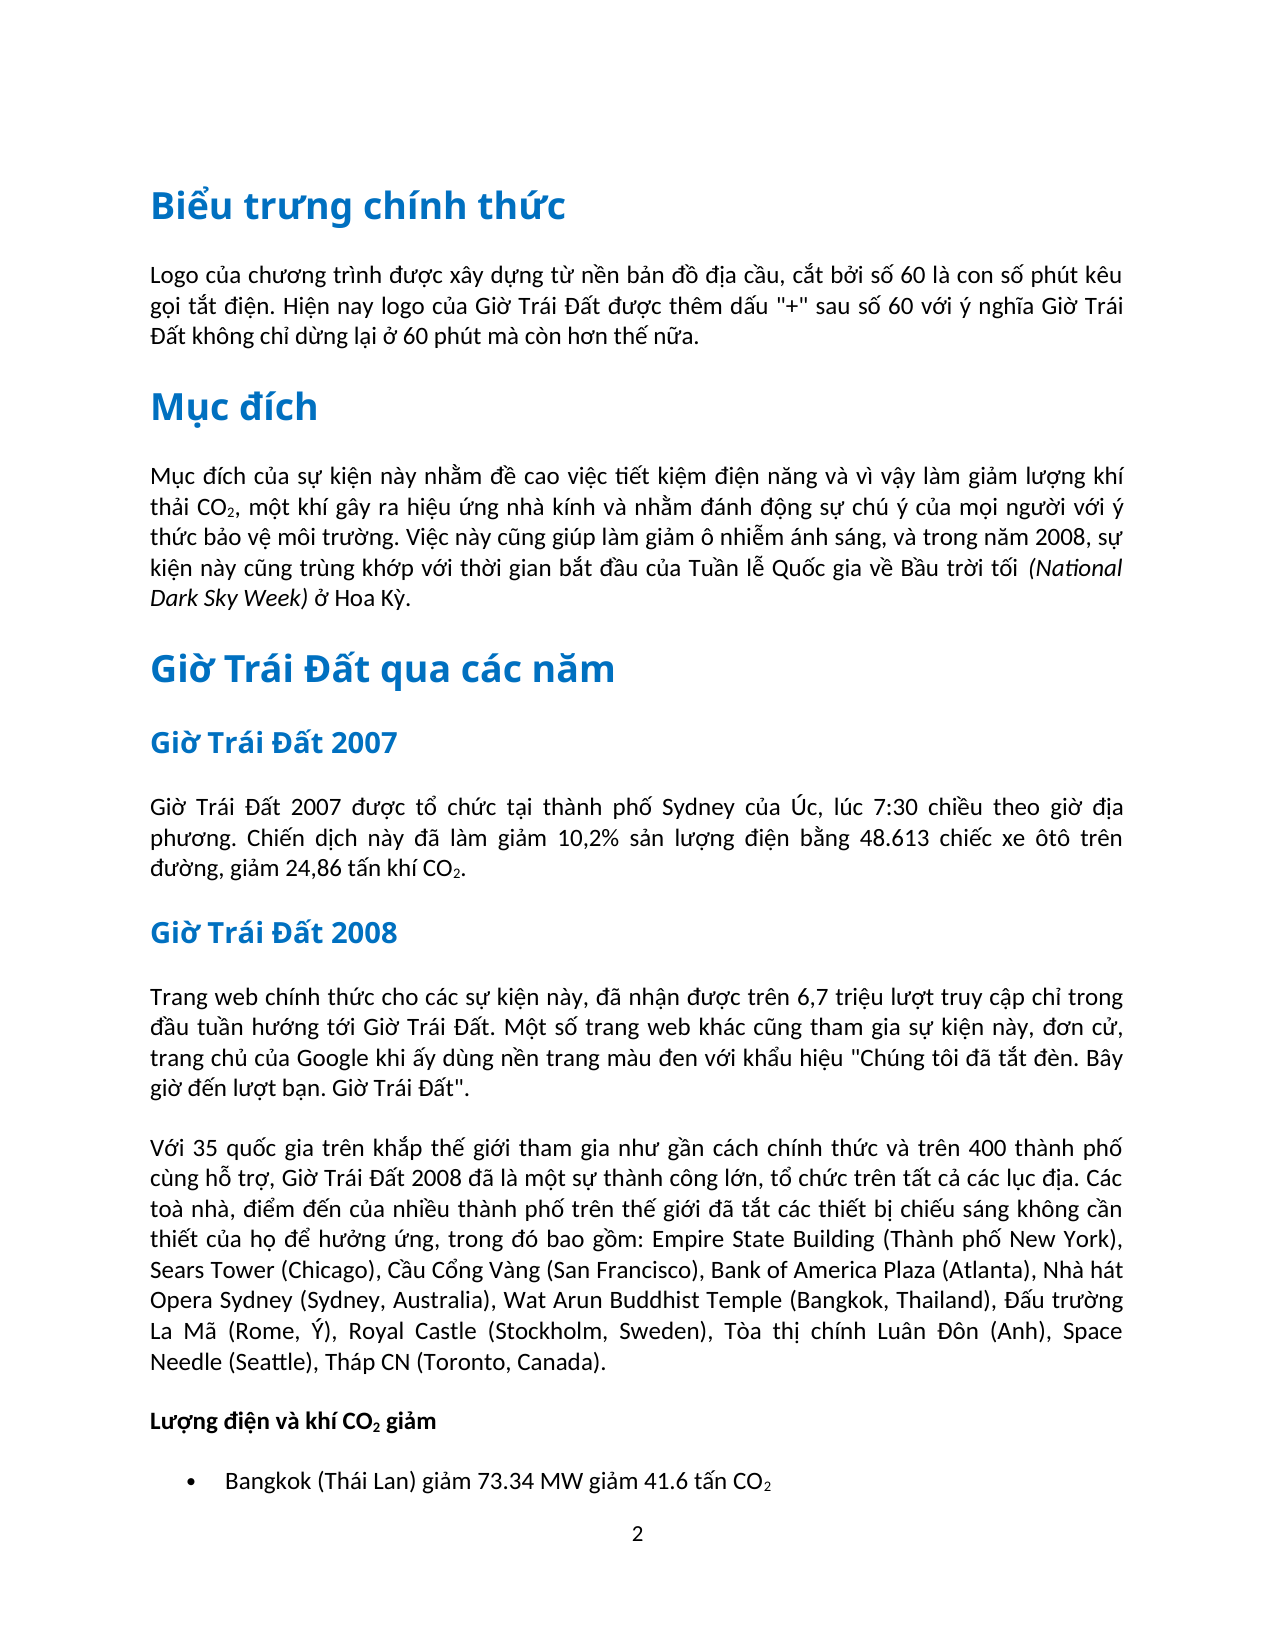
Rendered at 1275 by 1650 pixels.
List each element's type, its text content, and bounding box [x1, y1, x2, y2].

text Trang web chính thức cho các sự kiện này, đã nhận được trên 6,7 triệu lượt truy cập chỉ trong đầu tuần hướng tới Giờ Trái Đất. Một số trang web khác cũng tham gia sự kiện này, đơn cử, trang chủ của Google khi ấy dùng nền trang màu đen với khẩu hiệu "Chúng tôi đã tắt đèn. Bây giờ đến lượt bạn. Giờ Trái Đất". [150, 981, 1125, 1103]
text Lượng điện và khí CO2 giảm [150, 1405, 1125, 1436]
subtitle Giờ Trái Đất qua các năm [150, 642, 1125, 693]
list Bangkok (Thái Lan) giảm 73.34 MW giảm 41.6 tấn CO2 [187, 1465, 1125, 1496]
text Mục đích của sự kiện này nhằm đề cao việc tiết kiệm điện năng và vì vậy làm giảm lượng khí thải CO2, một khí gây ra hiệu ứng nhà kính và nhằm đánh động sự chú ý của mọi người với ý thức bảo vệ môi trường. Việc này cũng giúp làm giảm ô nhiễm ánh sáng, và trong năm 2008, sự kiện này cũng trùng khớp với thời gian bắt đầu của Tuần lễ Quốc gia về Bầu trời tối (National Dark Sky Week) ở Hoa Kỳ. [150, 460, 1125, 613]
text Với 35 quốc gia trên khắp thế giới tham gia như gần cách chính thức và trên 400 thành phố cùng hỗ trợ, Giờ Trái Đất 2008 đã là một sự thành công lớn, tổ chức trên tất cả các lục địa. Các toà nhà, điểm đến của nhiều thành phố trên thế giới đã tắt các thiết bị chiếu sáng không cần thiết của họ để hưởng ứng, trong đó bao gồm: Empire State Building (Thành phố New York), Sears Tower (Chicago), Cầu Cổng Vàng (San Francisco), Bank of America Plaza (Atlanta), Nhà hát Opera Sydney (Sydney, Australia), Wat Arun Buddhist Temple (Bangkok, Thailand), Đấu trường La Mã (Rome, Ý), Royal Castle (Stockholm, Sweden), Tòa thị chính Luân Đôn (Anh), Space Needle (Seattle), Tháp CN (Toronto, Canada). [150, 1132, 1125, 1376]
subtitle Giờ Trái Đất 2008 [150, 912, 1125, 952]
subtitle Giờ Trái Đất 2007 [150, 722, 1125, 762]
subtitle Biểu trưng chính thức [150, 179, 1125, 230]
text Logo của chương trình được xây dựng từ nền bản đồ địa cầu, cắt bởi số 60 là con số phút kêu gọi tắt điện. Hiện nay logo của Giờ Trái Đất được thêm dấu "+" sau số 60 với ý nghĩa Giờ Trái Đất không chỉ dừng lại ở 60 phút mà còn hơn thế nữa. [150, 259, 1125, 351]
subtitle Mục đích [150, 380, 1125, 431]
text Giờ Trái Đất 2007 được tổ chức tại thành phố Sydney của Úc, lúc 7:30 chiều theo giờ địa phương. Chiến dịch này đã làm giảm 10,2% sản lượng điện bằng 48.613 chiếc xe ôtô trên đường, giảm 24,86 tấn khí CO2. [150, 791, 1125, 883]
